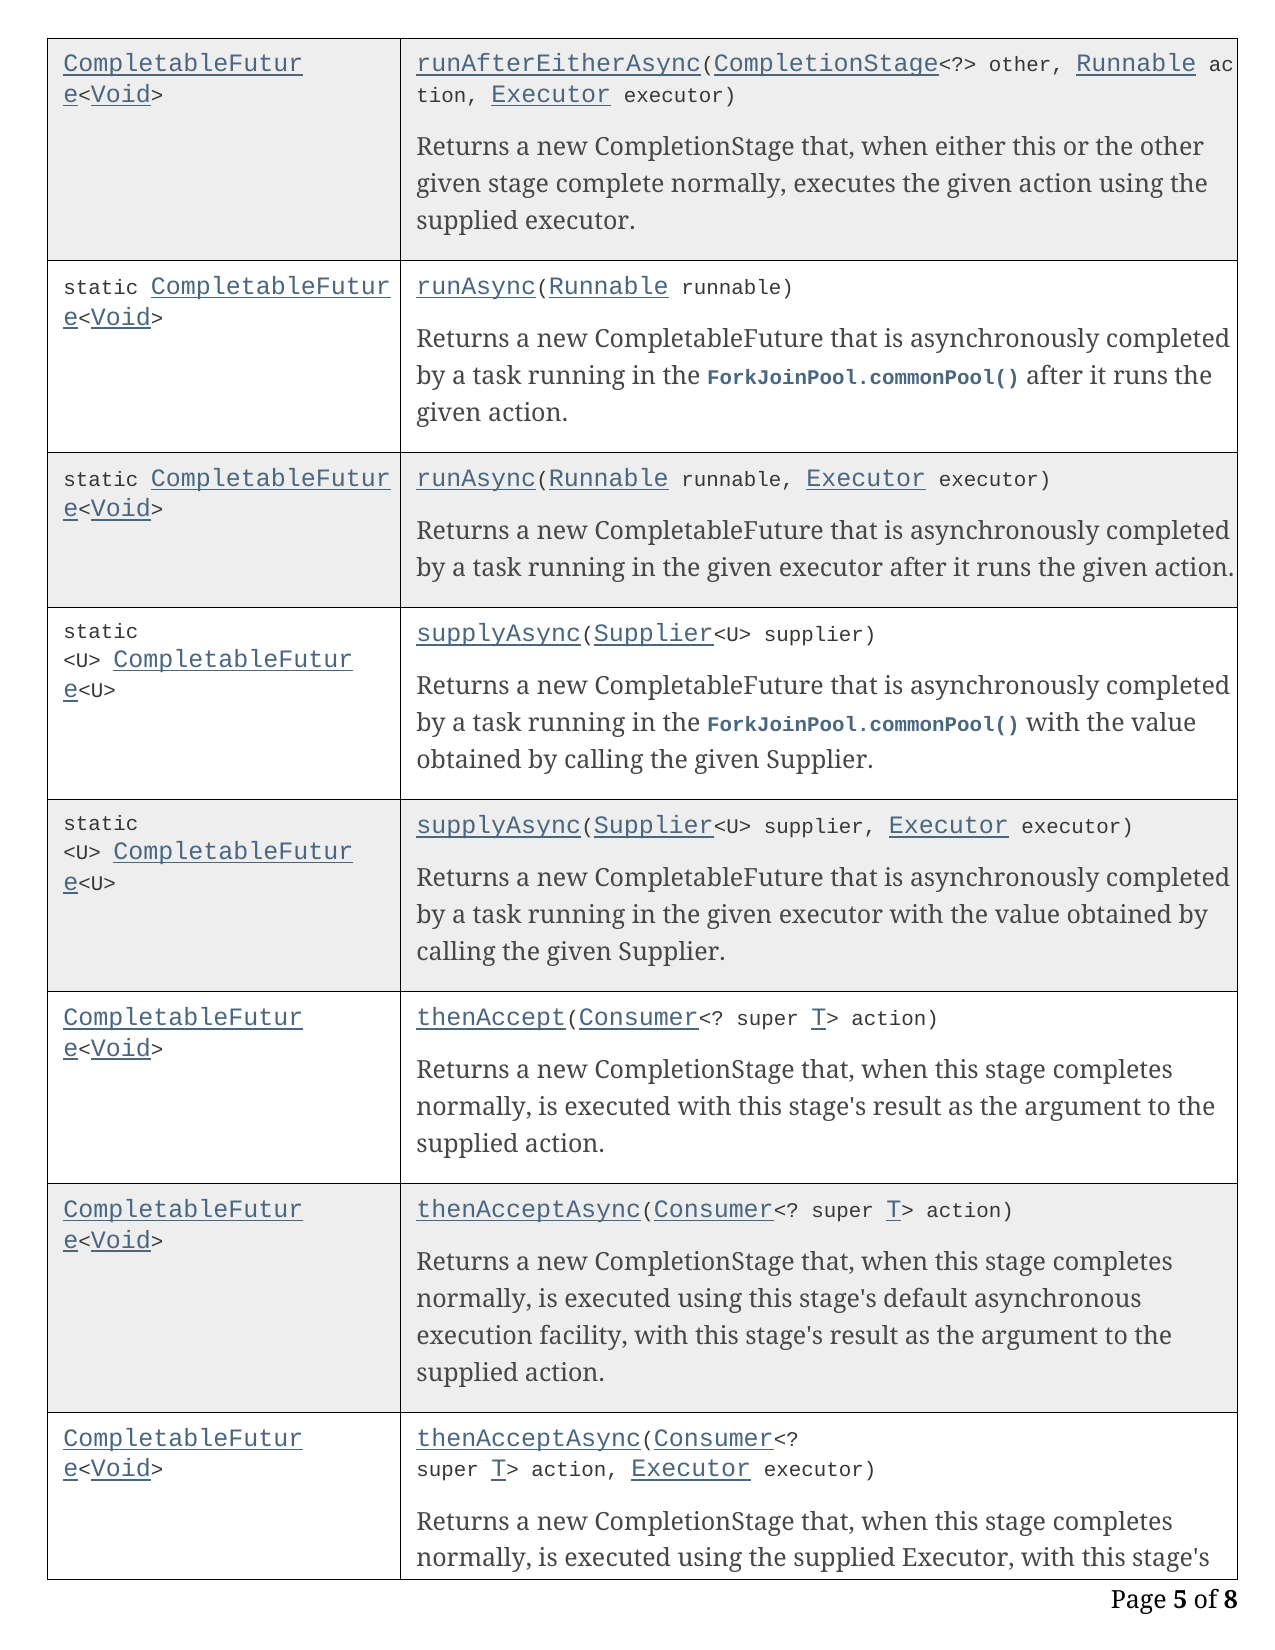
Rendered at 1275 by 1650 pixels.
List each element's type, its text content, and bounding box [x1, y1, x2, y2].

table_cell static CompletableFuture<Void> [48, 453, 400, 607]
table_cell static <U> CompletableFuture<U> [48, 800, 400, 991]
table_cell static <U> CompletableFuture<U> [48, 608, 400, 799]
table_cell thenAcceptAsync(Consumer<? super T> action) Returns a new CompletionStage that, when this stage completes normally, is executed using this stage's default asynchronous execution facility, with this stage's result as the argument to the supplied action. [401, 1184, 1237, 1412]
table_cell CompletableFuture<Void> [48, 1184, 400, 1412]
table_cell static CompletableFuture<Void> [48, 261, 400, 452]
table_cell runAsync(Runnable runnable) Returns a new CompletableFuture that is asynchronously completed by a task running in the ForkJoinPool.commonPool() after it runs the given action. [401, 261, 1237, 452]
table_cell thenAccept(Consumer<? super T> action) Returns a new CompletionStage that, when this stage completes normally, is executed with this stage's result as the argument to the supplied action. [401, 992, 1237, 1183]
table_cell runAfterEitherAsync(CompletionStage<?> other, Runnable action, Executor executor) Returns a new CompletionStage that, when either this or the other given stage complete normally, executes the given action using the supplied executor. [401, 39, 1237, 260]
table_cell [48, 39, 400, 260]
table_cell supplyAsync(Supplier<U> supplier, Executor executor) Returns a new CompletableFuture that is asynchronously completed by a task running in the given executor with the value obtained by calling the given Supplier. [401, 800, 1237, 991]
table_cell supplyAsync(Supplier<U> supplier) Returns a new CompletableFuture that is asynchronously completed by a task running in the ForkJoinPool.commonPool() with the value obtained by calling the given Supplier. [401, 608, 1237, 799]
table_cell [401, 1413, 1237, 1579]
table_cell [48, 1413, 400, 1579]
table_cell CompletableFuture<Void> [48, 992, 400, 1183]
table_cell runAsync(Runnable runnable, Executor executor) Returns a new CompletableFuture that is asynchronously completed by a task running in the given executor after it runs the given action. [401, 453, 1237, 607]
